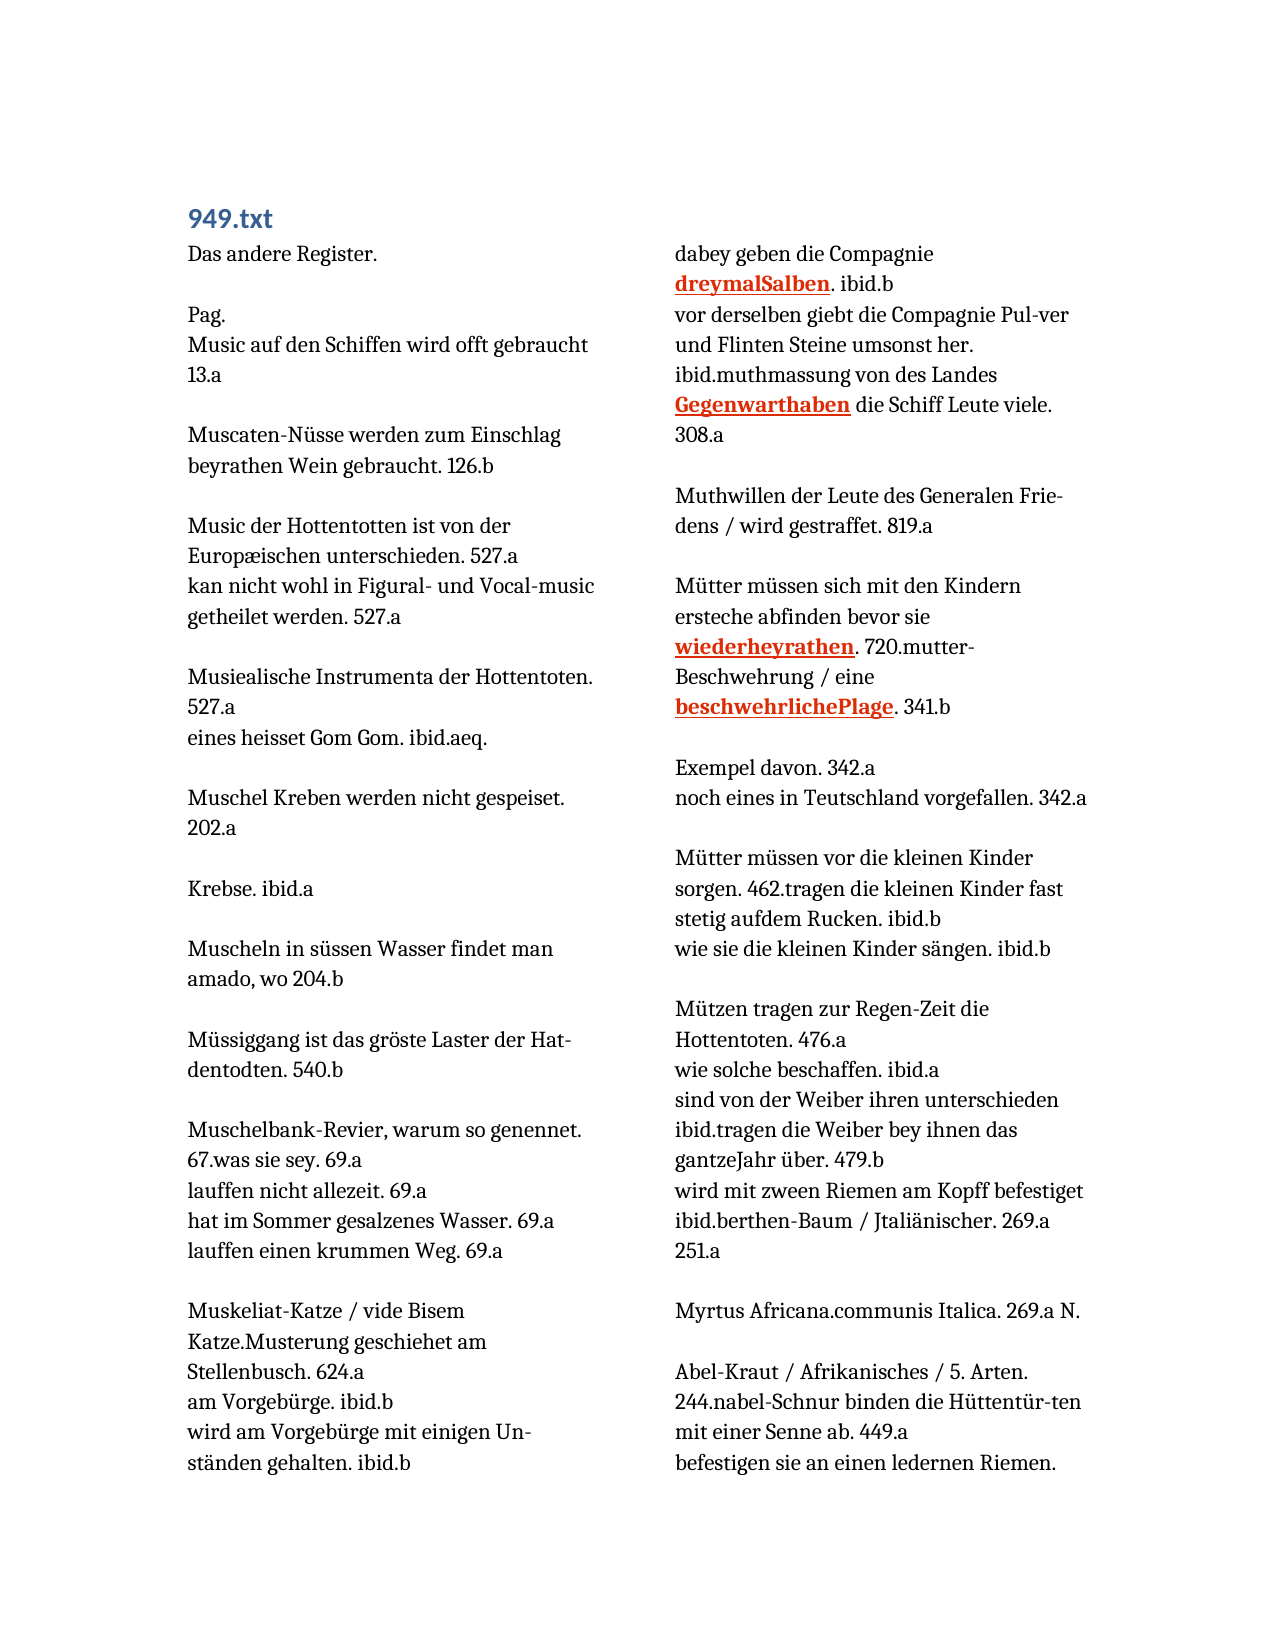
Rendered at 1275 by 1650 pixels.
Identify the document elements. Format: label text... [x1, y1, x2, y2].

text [675, 241, 1087, 1476]
subtitle 949.txt [187, 200, 600, 236]
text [187, 241, 600, 1476]
